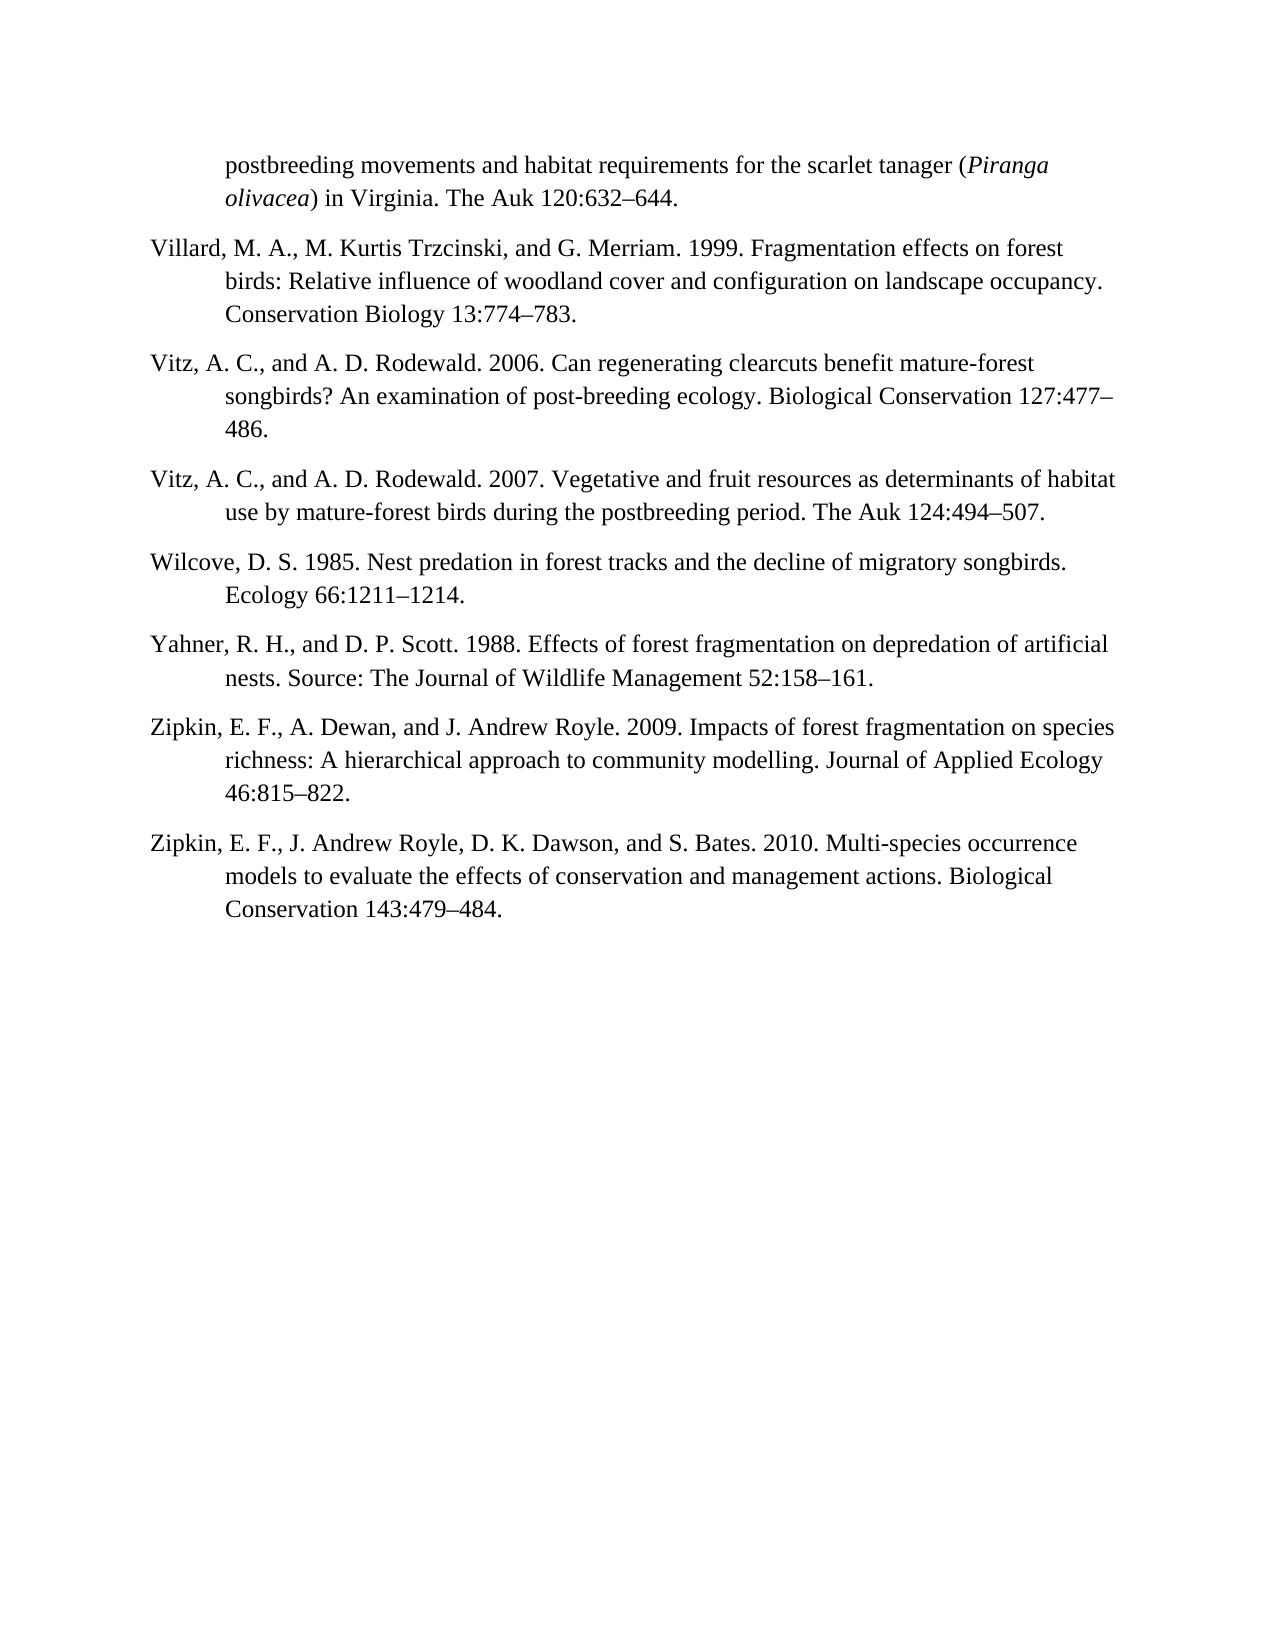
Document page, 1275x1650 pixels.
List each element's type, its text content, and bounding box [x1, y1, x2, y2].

text Villard, M. A., M. Kurtis Trzcinski, and G. Merriam. 1999. Fragmentation effects on forest birds: Relative influence of woodland cover and configuration on landscape occupancy. Conservation Biology 13:774–783. [150, 233, 1125, 327]
text Wilcove, D. S. 1985. Nest predation in forest tracks and the decline of migratory songbirds. Ecology 66:1211–1214. [150, 547, 1125, 609]
text Yahner, R. H., and D. P. Scott. 1988. Effects of forest fragmentation on depredation of artificial nests. Source: The Journal of Wildlife Management 52:158–161. [150, 629, 1125, 691]
text Zipkin, E. F., J. Andrew Royle, D. K. Dawson, and S. Bates. 2010. Multi-species occurrence models to evaluate the effects of conservation and management actions. Biological Conservation 143:479–484. [150, 828, 1125, 923]
text Vitz, A. C., and A. D. Rodewald. 2006. Can regenerating clearcuts benefit mature-forest songbirds? An examination of post-breeding ecology. Biological Conservation 127:477–486. [150, 348, 1125, 443]
text Vitz, A. C., and A. D. Rodewald. 2007. Vegetative and fruit resources as determinants of habitat use by mature-forest birds during the postbreeding period. The Auk 124:494–507. [150, 464, 1125, 526]
text Zipkin, E. F., A. Dewan, and J. Andrew Royle. 2009. Impacts of forest fragmentation on species richness: A hierarchical approach to community modelling. Journal of Applied Ecology 46:815–822. [150, 712, 1125, 807]
